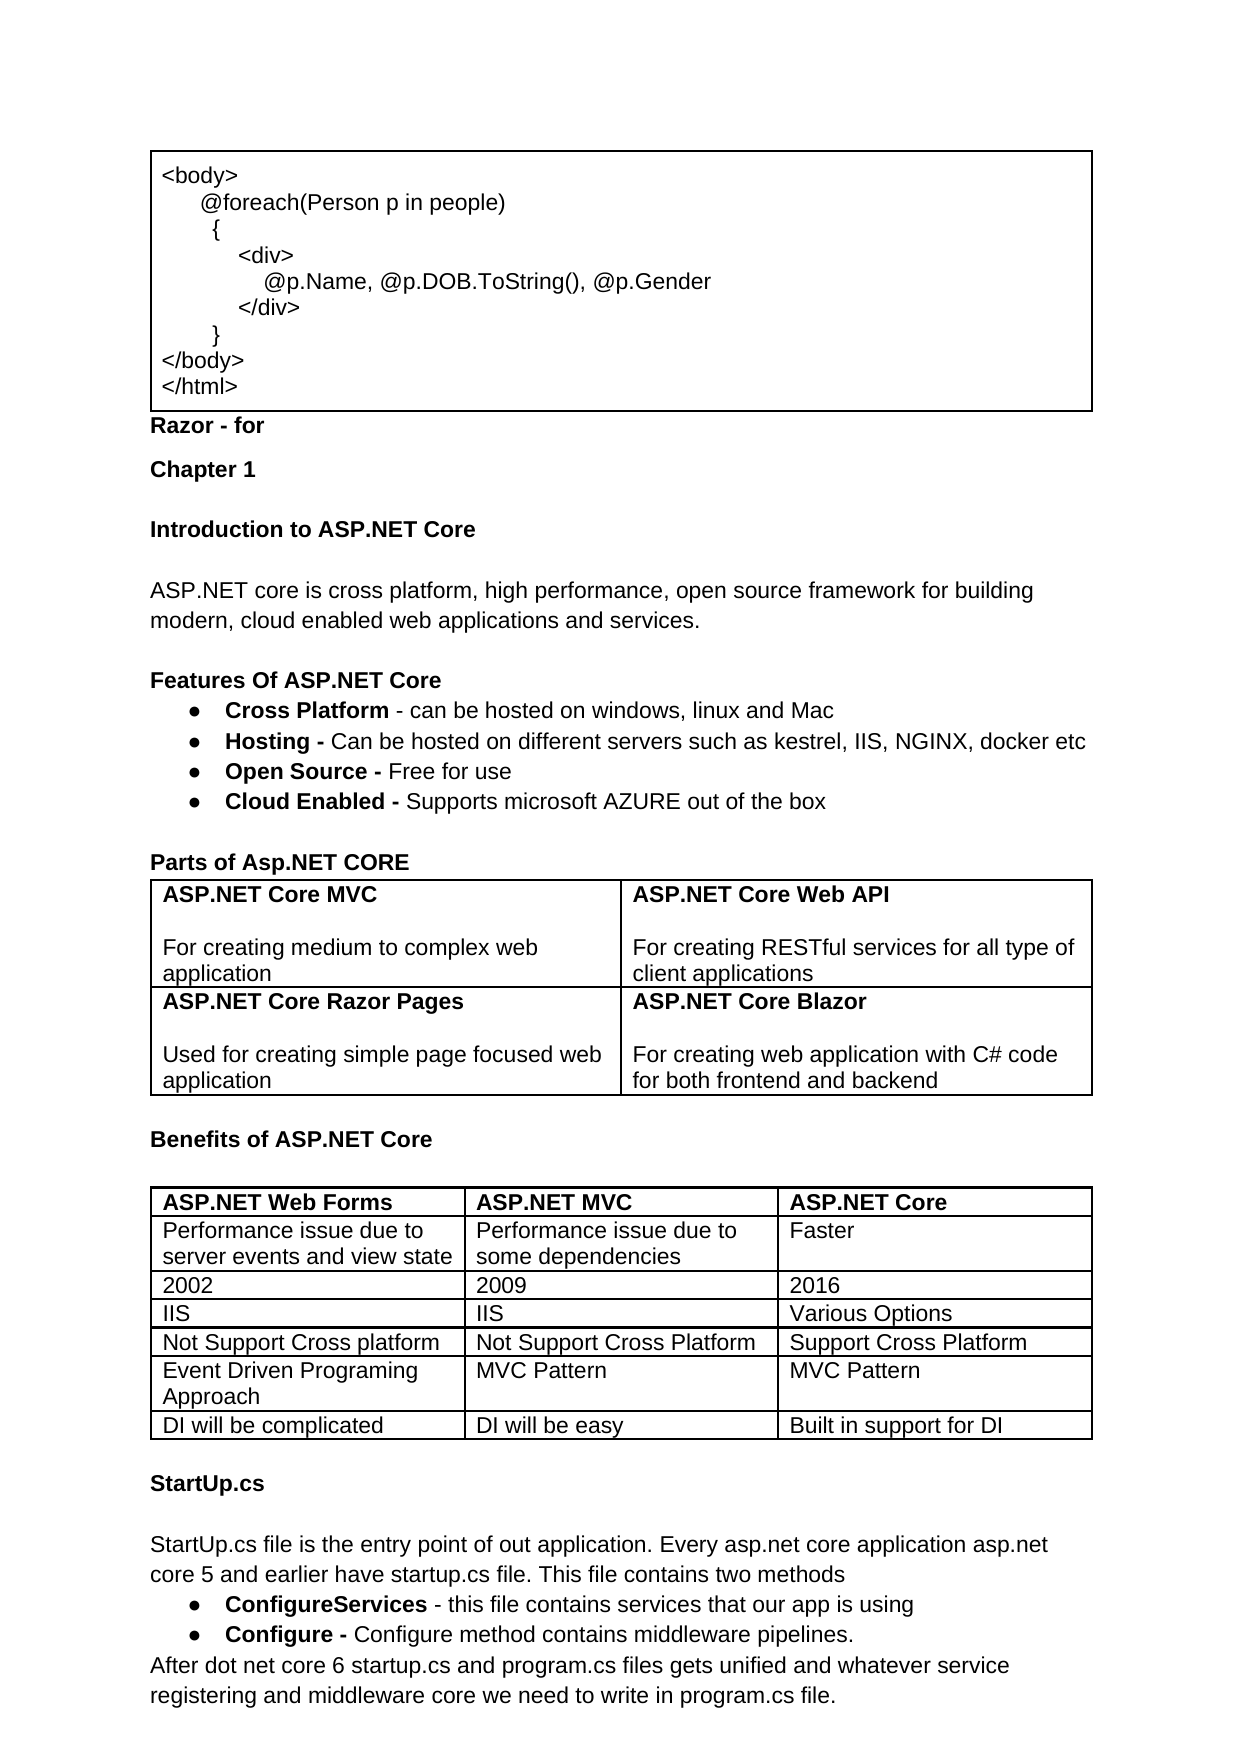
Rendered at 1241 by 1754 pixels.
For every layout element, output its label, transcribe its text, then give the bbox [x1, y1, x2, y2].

table_header @using ViewsExample.Model; @{ string appTitle = "Asp.Net Core Demo App"; List<Person> people = new List<Person>() { new Person() { Name = "Durga", DOB = DateTime.Parse("1989-11-24"), Gender = Gender.male }, new Person() { Name = "Reshma", DOB = DateTime.Parse("1985-10-05"), Gender = Gender.female }, new Person() { Name = "Rudra", DOB = DateTime.Parse("2024-10-06"), Gender = Gender.female } }; } <!DOCTYPE html> <html> <head> <title>@appTitle</title> <meta charset="utf-8"></meta> </head> <body> @foreach(Person p in people) { <div> @p.Name, @p.DOB.ToString(), @p.Gender </div> } </body> </html> [152, 152, 1091, 410]
text Razor - for [150, 412, 1090, 438]
